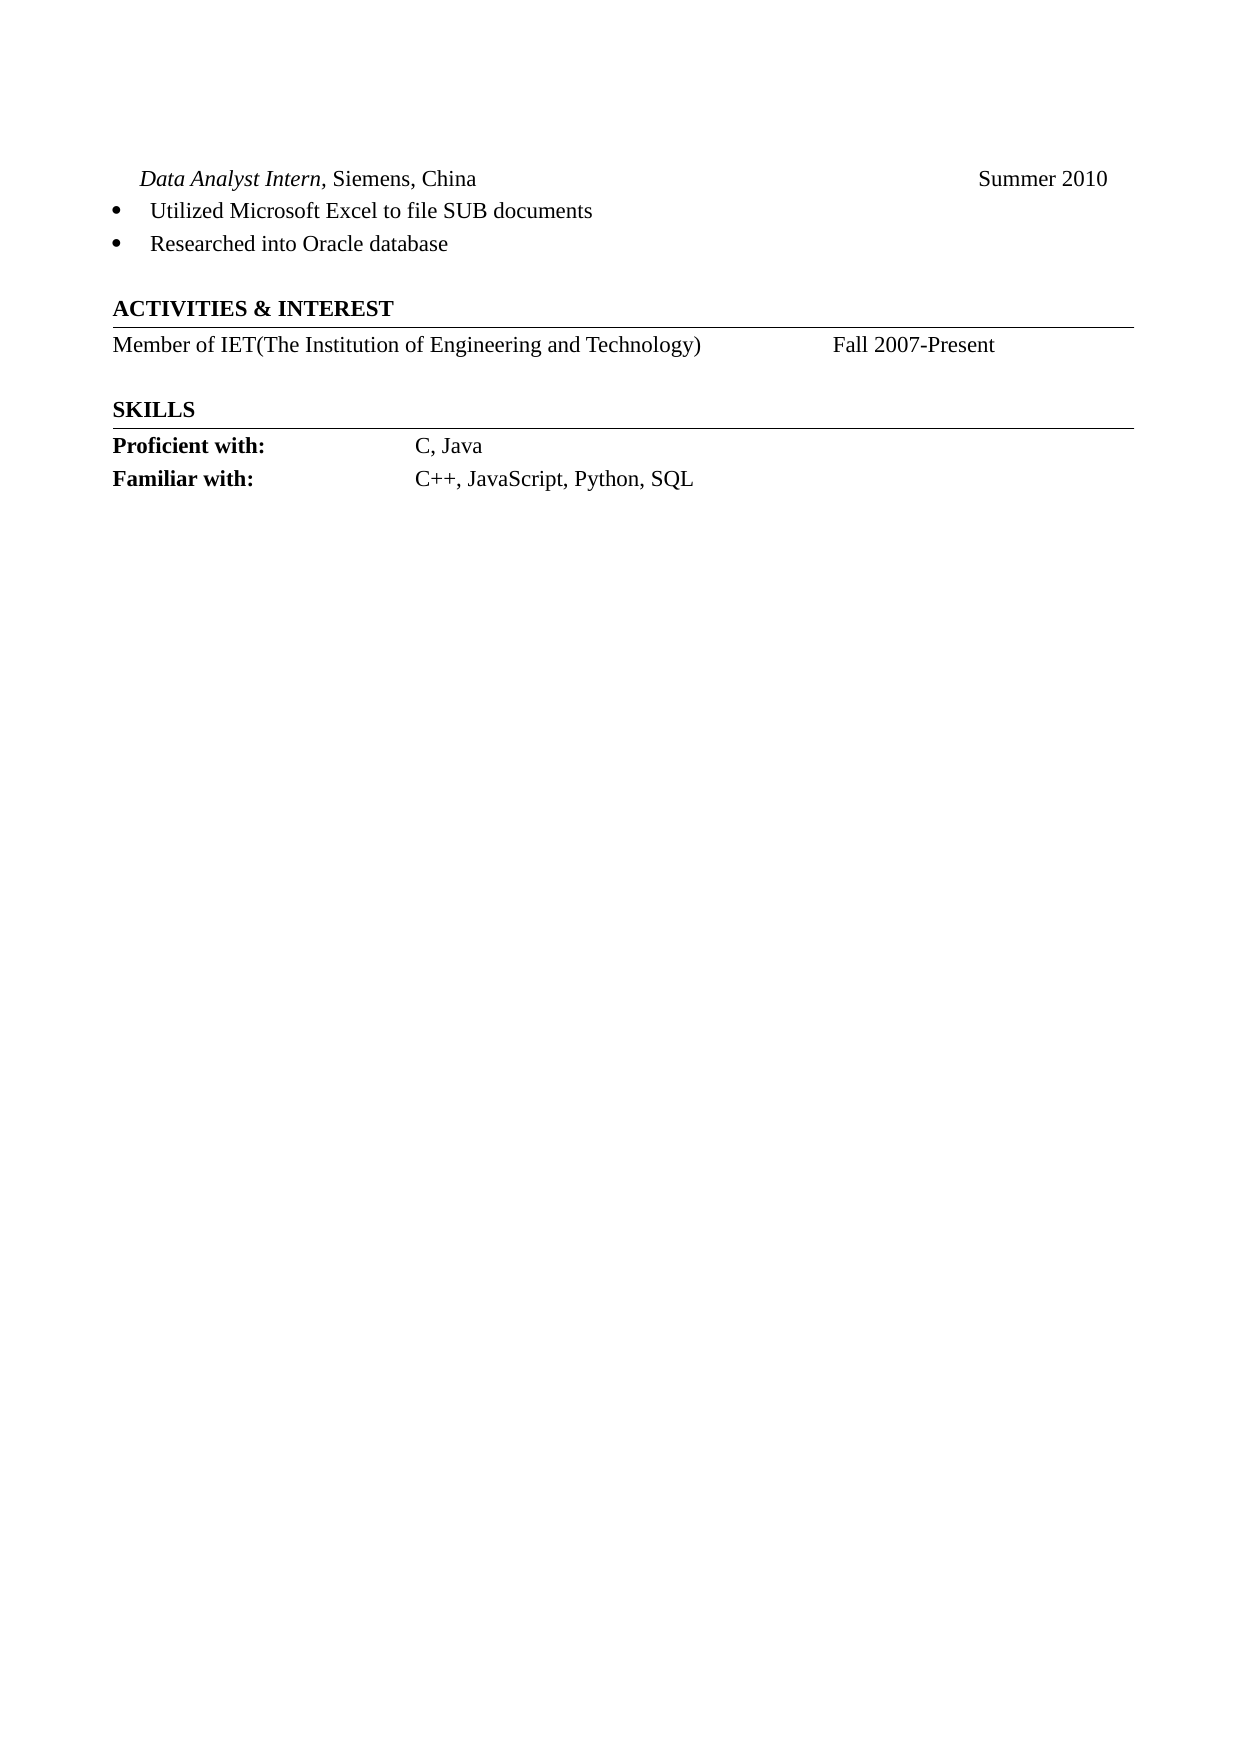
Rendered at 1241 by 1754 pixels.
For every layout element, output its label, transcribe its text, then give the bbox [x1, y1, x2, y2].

list Utilized Microsoft Excel to file SUB documents [112, 194, 1134, 227]
list Researched into Oracle database [112, 227, 1134, 259]
text Data Analyst Intern, Siemens, China Summer 2010 [112, 162, 1134, 194]
table_cell Familiar with: [101, 462, 403, 494]
table_header C, Java [403, 429, 1240, 462]
table_cell C++, JavaScript, Python, SQL [403, 462, 1240, 494]
text SKILLS [112, 393, 1134, 429]
table_header Proficient with: [101, 429, 403, 462]
text ACTIVITIES & INTEREST [112, 292, 1134, 328]
text Member of IET(The Institution of Engineering and Technology) Fall 2007-Present [112, 328, 1134, 361]
